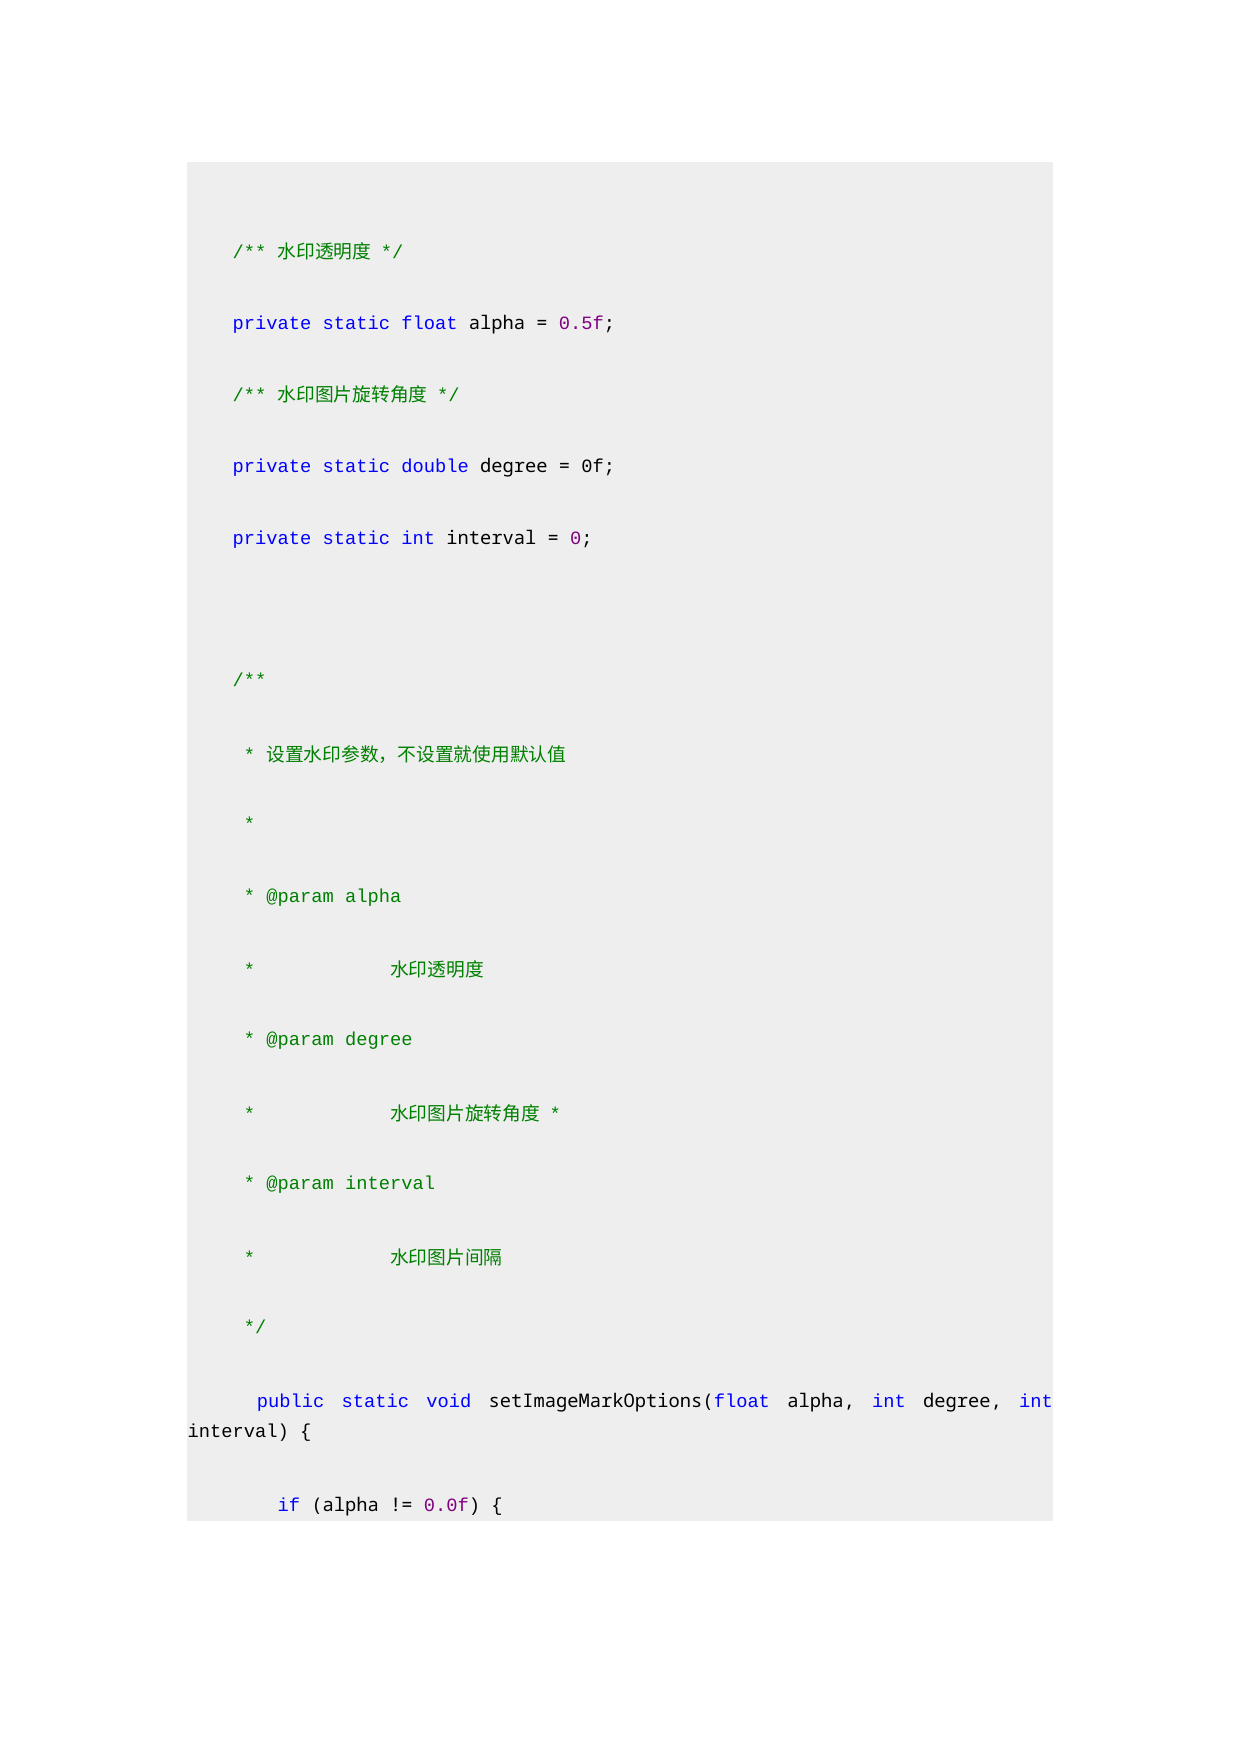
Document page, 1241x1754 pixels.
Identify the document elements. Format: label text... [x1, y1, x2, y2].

text * @param alpha [187, 881, 1053, 913]
text /** 水印透明度 */ [187, 234, 1053, 266]
text * @param degree [187, 1024, 1053, 1057]
text private static int interval = 0; [187, 521, 1053, 554]
text * 水印图片旋转角度 * [187, 1096, 1053, 1129]
text * [187, 809, 1053, 841]
text /** [187, 665, 1053, 698]
text if (alpha != 0.0f) { [187, 1488, 1053, 1521]
text * 设置水印参数，不设置就使用默认值 [187, 737, 1053, 769]
text public static void setImageMarkOptions(float alpha, int degree, int interval) { [187, 1384, 1053, 1449]
text * 水印透明度 [187, 953, 1053, 985]
text private static double degree = 0f; [187, 449, 1053, 482]
text * @param interval [187, 1168, 1053, 1201]
text */ [187, 1312, 1053, 1344]
text /** 水印图片旋转角度 */ [187, 378, 1053, 410]
text * 水印图片间隔 [187, 1240, 1053, 1273]
text private static float alpha = 0.5f; [187, 306, 1053, 338]
